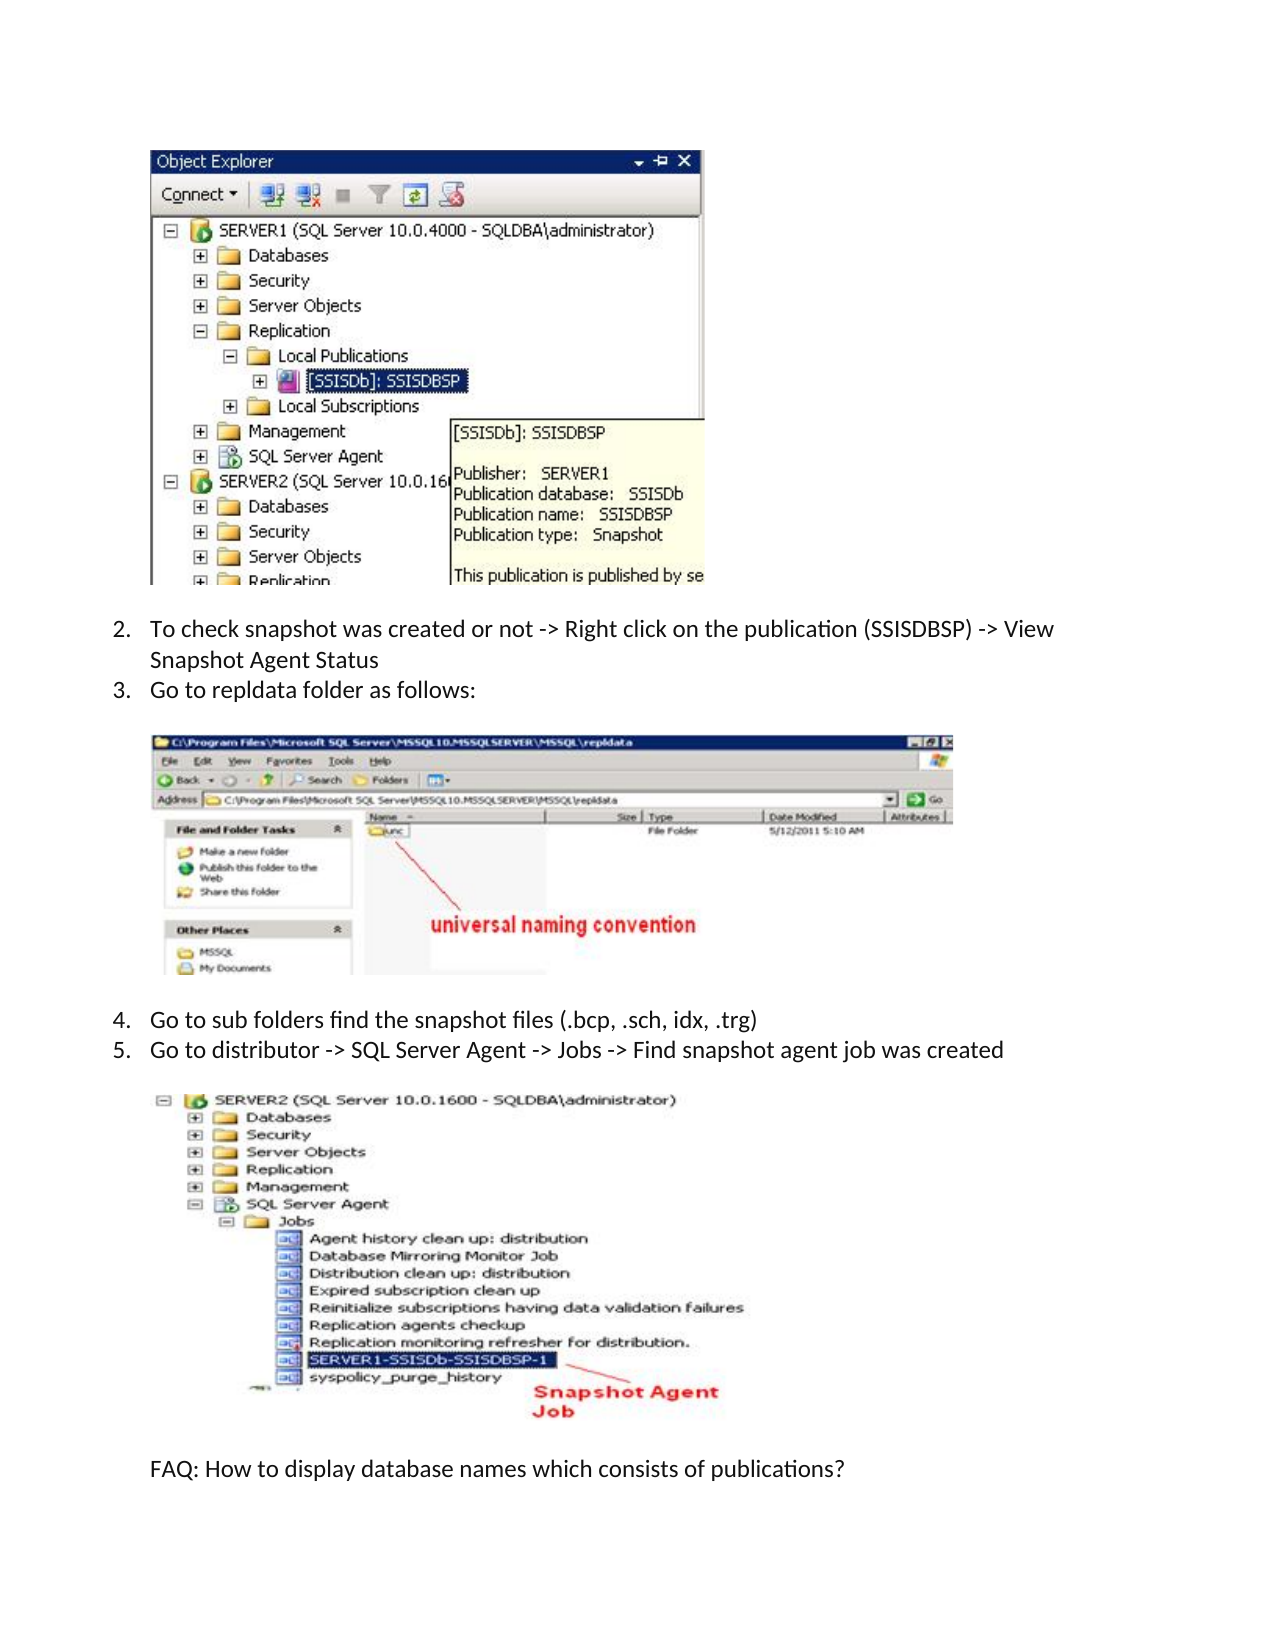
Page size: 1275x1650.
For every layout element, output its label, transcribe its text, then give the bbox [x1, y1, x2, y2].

text FAQ: How to display database names which consists of publications? [150, 1453, 1125, 1484]
list Go to sub folders find the snapshot files (.bcp, .sch, idx, .trg) [112, 1004, 1125, 1034]
list Go to repldata folder as follows: [112, 674, 1125, 705]
picture [150, 1094, 755, 1424]
picture [150, 734, 954, 975]
picture [150, 150, 705, 585]
list Go to distributor -> SQL Server Agent -> Jobs -> Find snapshot agent job was created [112, 1034, 1125, 1065]
list To check snapshot was created or not -> Right click on the publication (SSISDBSP) -> View Snapshot Agent Status [112, 613, 1125, 674]
